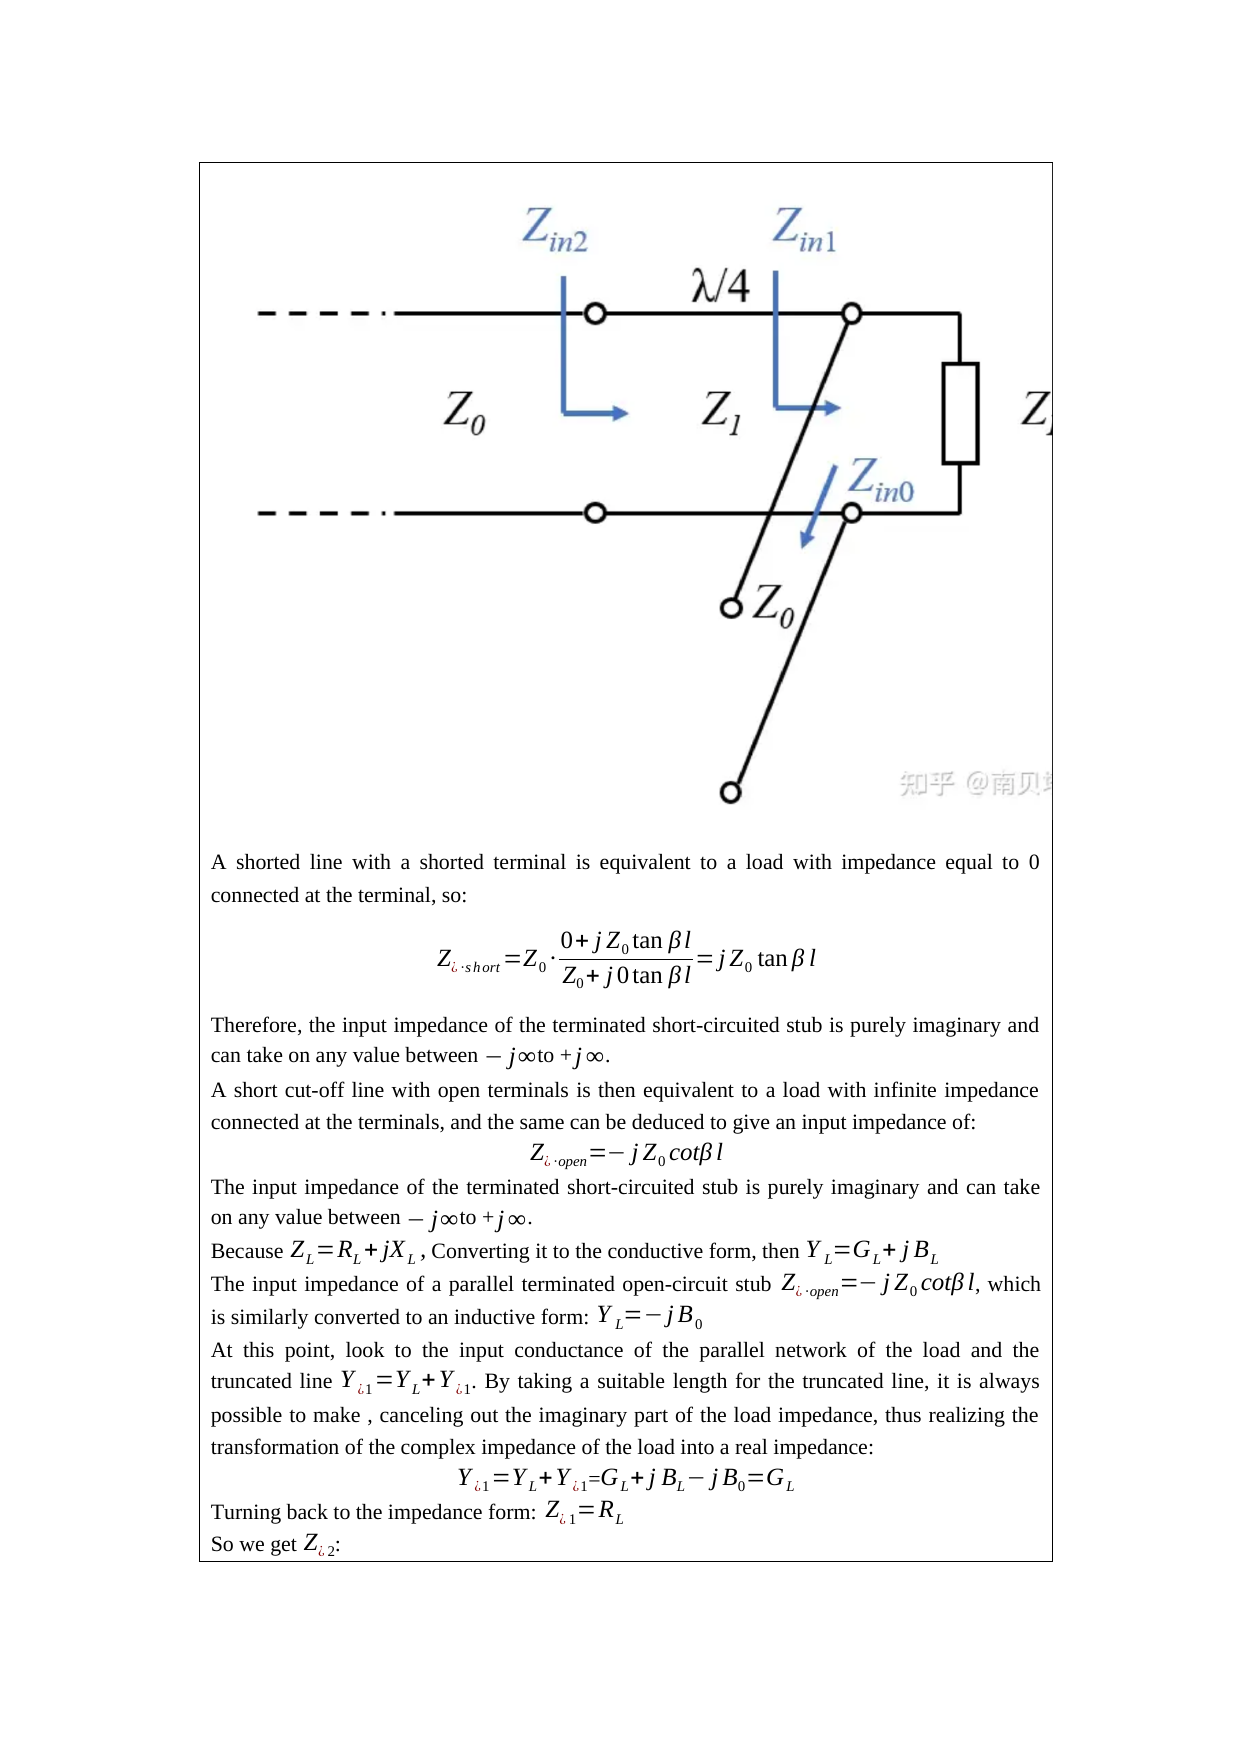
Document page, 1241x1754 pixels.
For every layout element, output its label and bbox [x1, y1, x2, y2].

table_cell [200, 163, 1052, 1561]
picture [210, 163, 1053, 820]
